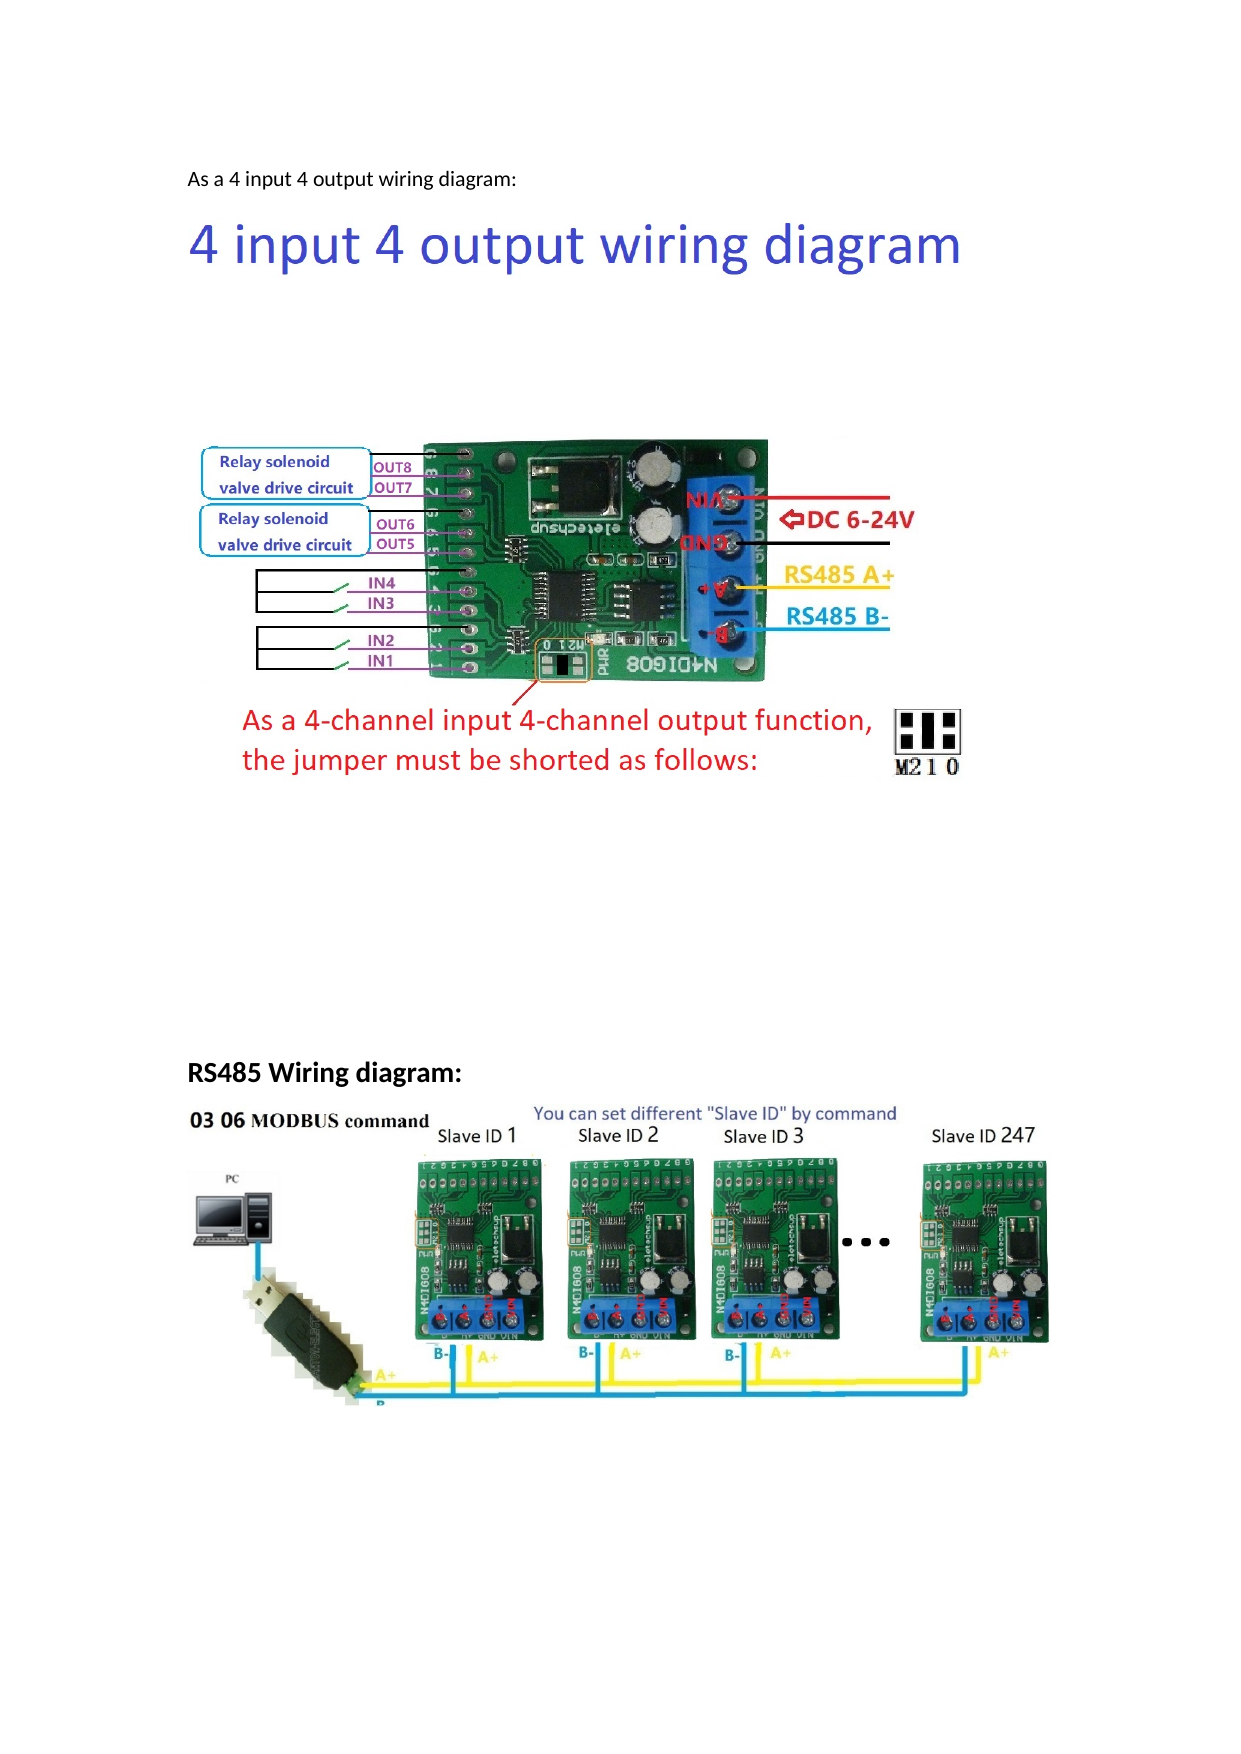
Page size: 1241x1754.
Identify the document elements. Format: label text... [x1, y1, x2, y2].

picture [187, 1104, 1053, 1407]
text RS485 Wiring diagram: [187, 1039, 1053, 1104]
text As a 4 input 4 output wiring diagram: [187, 162, 1053, 194]
picture [187, 194, 974, 981]
